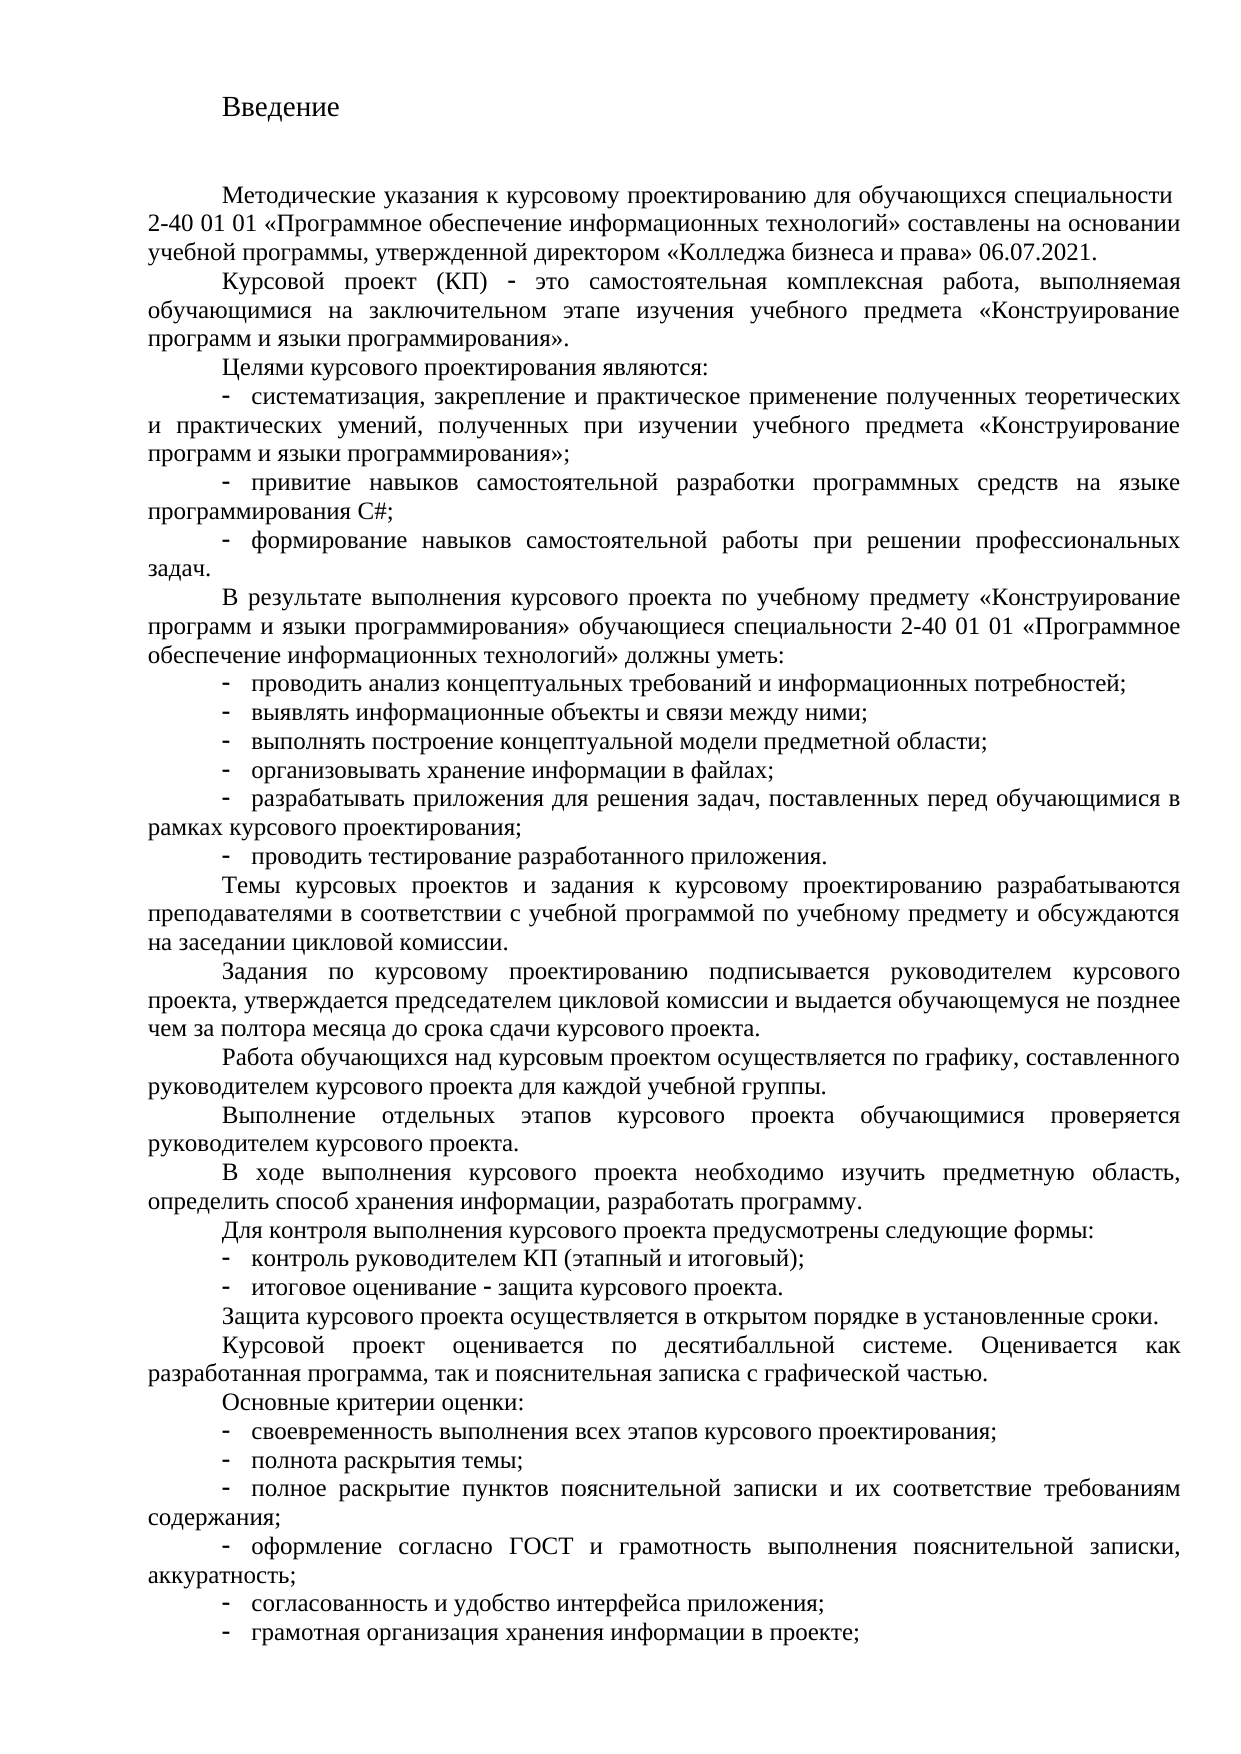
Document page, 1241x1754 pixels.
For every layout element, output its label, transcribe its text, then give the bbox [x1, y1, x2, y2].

list полнота раскрытия темы; [148, 1445, 1181, 1473]
list проводить анализ концептуальных требований и информационных потребностей; [148, 668, 1181, 697]
list Задания по курсовому проектированию подписывается руководителем курсового проекта, утверждается председателем цикловой комиссии и выдается обучающемуся не позднее чем за полтора месяца до срока сдачи курсового проекта. [148, 956, 1181, 1042]
text Курсовой проект (КП) это самостоятельная комплексная работа, выполняемая обучающимися на заключительном этапе изучения учебного предмета «Конструирование программ и языки программирования». [148, 266, 1181, 352]
list своевременность выполнения всех этапов курсового проектирования; [148, 1416, 1181, 1445]
list В ходе выполнения курсового проекта необходимо изучить предметную область, определить способ хранения информации, разработать программу. [148, 1157, 1181, 1215]
list согласованность и удобство интерфейса приложения; [148, 1588, 1181, 1617]
list оформление согласно ГОСТ и грамотность выполнения пояснительной записки, аккуратность; [148, 1531, 1181, 1588]
list выполнять построение концептуальной модели предметной области; [148, 726, 1181, 755]
list Защита курсового проекта осуществляется в открытом порядке в установленные сроки. [222, 1301, 1181, 1330]
text Целями курсового проектирования являются: [148, 352, 1181, 381]
list Основные критерии оценки: [148, 1387, 1181, 1416]
list привитие навыков самостоятельной разработки программных средств на языке программирования C#; [148, 467, 1181, 525]
list формирование навыков самостоятельной работы при решении профессиональных задач. [148, 525, 1181, 582]
text Методические указания к курсовому проектированию для обучающихся специальности 2-40 01 01 «Программное обеспечение информационных технологий» составлены на основании учебной программы, утвержденной директором «Колледжа бизнеса и права» 06.07.2021. [148, 180, 1181, 266]
list Работа обучающихся над курсовым проектом осуществляется по графику, составленного руководителем курсового проекта для каждой учебной группы. [148, 1042, 1181, 1100]
list Темы курсовых проектов и задания к курсовому проектированию разрабатываются преподавателями в соответствии с учебной программой по учебному предмету и обсуждаются на заседании цикловой комиссии. [148, 870, 1181, 956]
text Введение [148, 89, 1181, 122]
list В результате выполнения курсового проекта по учебному предмету «Конструирование программ и языки программирования» обучающиеся специальности 2-40 01 01 «Программное обеспечение информационных технологий» должны уметь: [148, 582, 1181, 668]
list Курсовой проект оценивается по десятибалльной системе. Оценивается как разработанная программа, так и пояснительная записка с графической частью. [148, 1330, 1181, 1387]
list контроль руководителем КП (этапный и итоговый); [148, 1243, 1181, 1272]
list организовывать хранение информации в файлах; [148, 755, 1181, 783]
list выявлять информационные объекты и связи между ними; [148, 697, 1181, 726]
list разрабатывать приложения для решения задач, поставленных перед обучающимися в рамках курсового проектирования; [148, 783, 1181, 841]
list грамотная организация хранения информации в проекте; [148, 1617, 1181, 1646]
list систематизация, закрепление и практическое применение полученных теоретических и практических умений, полученных при изучении учебного предмета «Конструирование программ и языки программирования»; [148, 381, 1181, 467]
list Выполнение отдельных этапов курсового проекта обучающимися проверяется руководителем курсового проекта. [148, 1100, 1181, 1157]
list Для контроля выполнения курсового проекта предусмотрены следующие формы: [148, 1215, 1181, 1243]
list полное раскрытие пунктов пояснительной записки и их соответствие требованиям содержания; [148, 1473, 1181, 1531]
list итоговое оценивание защита курсового проекта. [148, 1272, 1181, 1301]
list проводить тестирование разработанного приложения. [148, 841, 1181, 870]
